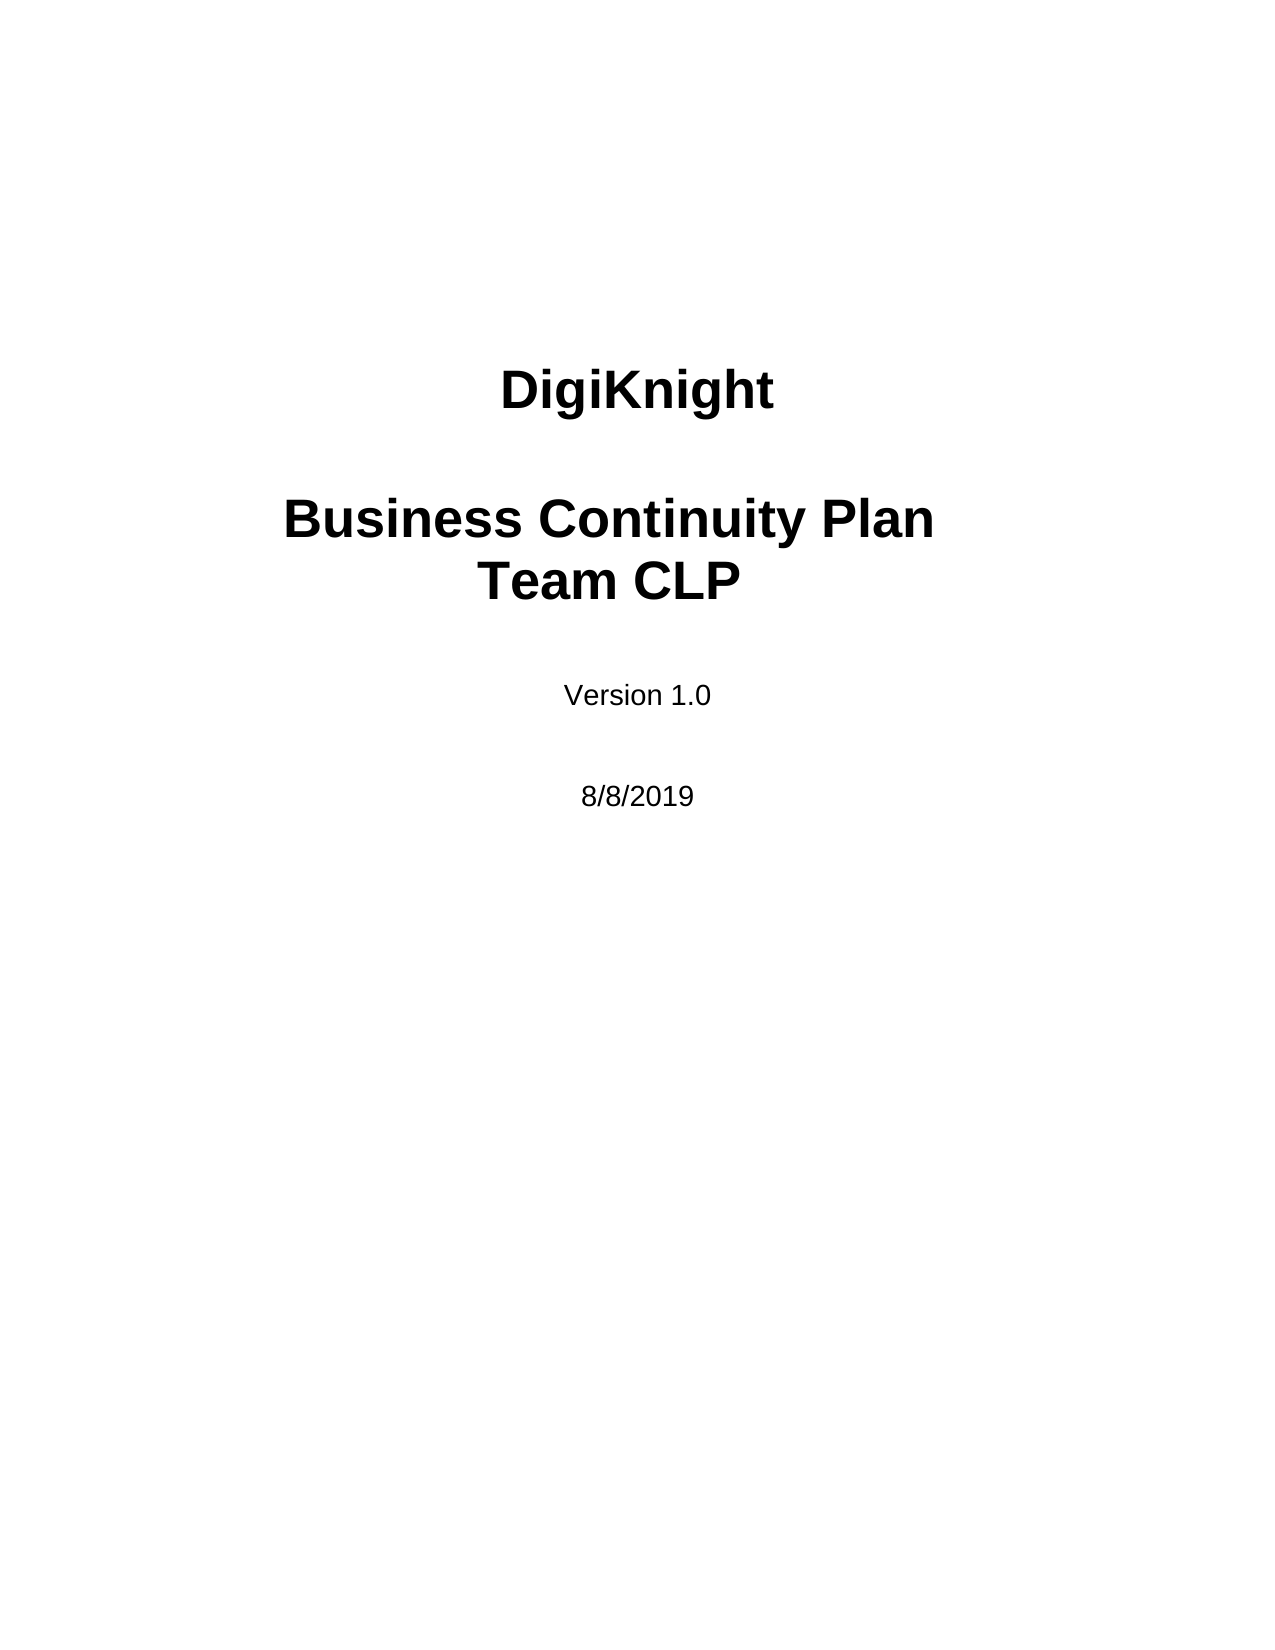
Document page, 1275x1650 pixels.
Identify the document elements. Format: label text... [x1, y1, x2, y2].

text DigiKnight [120, 357, 1155, 419]
text Team CLP [120, 549, 1099, 611]
text Version 1.0 [120, 678, 1155, 712]
text 8/8/2019 [120, 779, 1155, 812]
text Business Continuity Plan [120, 487, 1099, 549]
